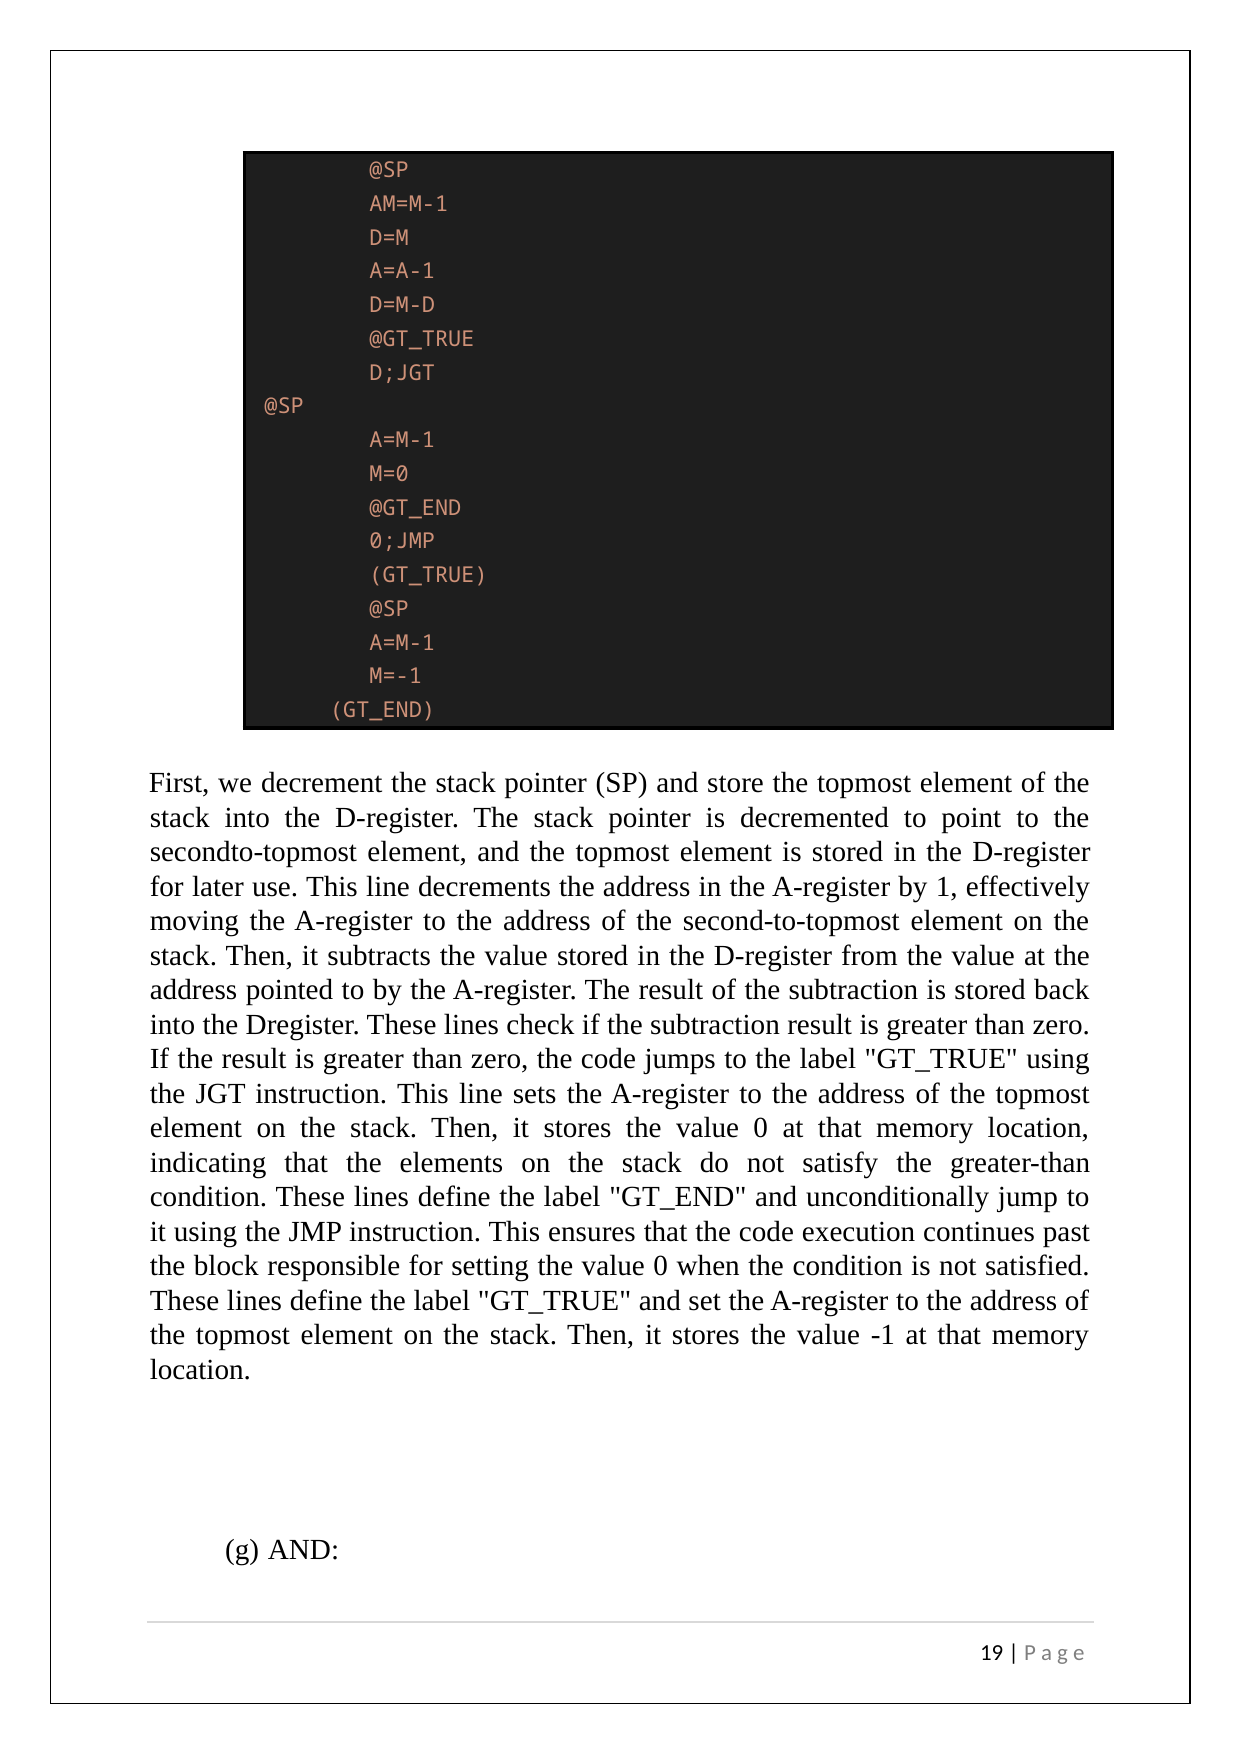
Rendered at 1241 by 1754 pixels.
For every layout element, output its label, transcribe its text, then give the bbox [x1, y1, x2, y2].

list AND: [225, 1532, 1091, 1566]
table_header @SP AM=M-1 D=M A=A-1 D=M-D @GT_TRUE D;JGT @SP A=M-1 M=0 @GT_END 0;JMP (GT_TRUE) @SP A=M-1 M=-1 (GT_END) [246, 154, 1111, 726]
text First, we decrement the stack pointer (SP) and store the topmost element of the stack into the D-register. The stack pointer is decremented to point to the secondto-topmost element, and the topmost element is stored in the D-register for later use. This line decrements the address in the A-register by 1, effectively moving the A-register to the address of the second-to-topmost element on the stack. Then, it subtracts the value stored in the D-register from the value at the address pointed to by the A-register. The result of the subtraction is stored back into the Dregister. These lines check if the subtraction result is greater than zero. If the result is greater than zero, the code jumps to the label "GT_TRUE" using the JGT instruction. This line sets the A-register to the address of the topmost element on the stack. Then, it stores the value 0 at that memory location, indicating that the elements on the stack do not satisfy the greater-than condition. These lines define the label "GT_END" and unconditionally jump to it using the JMP instruction. This ensures that the code execution continues past the block responsible for setting the value 0 when the condition is not satisfied. These lines define the label "GT_TRUE" and set the A-register to the address of the topmost element on the stack. Then, it stores the value -1 at that memory location. [148, 766, 1091, 1385]
